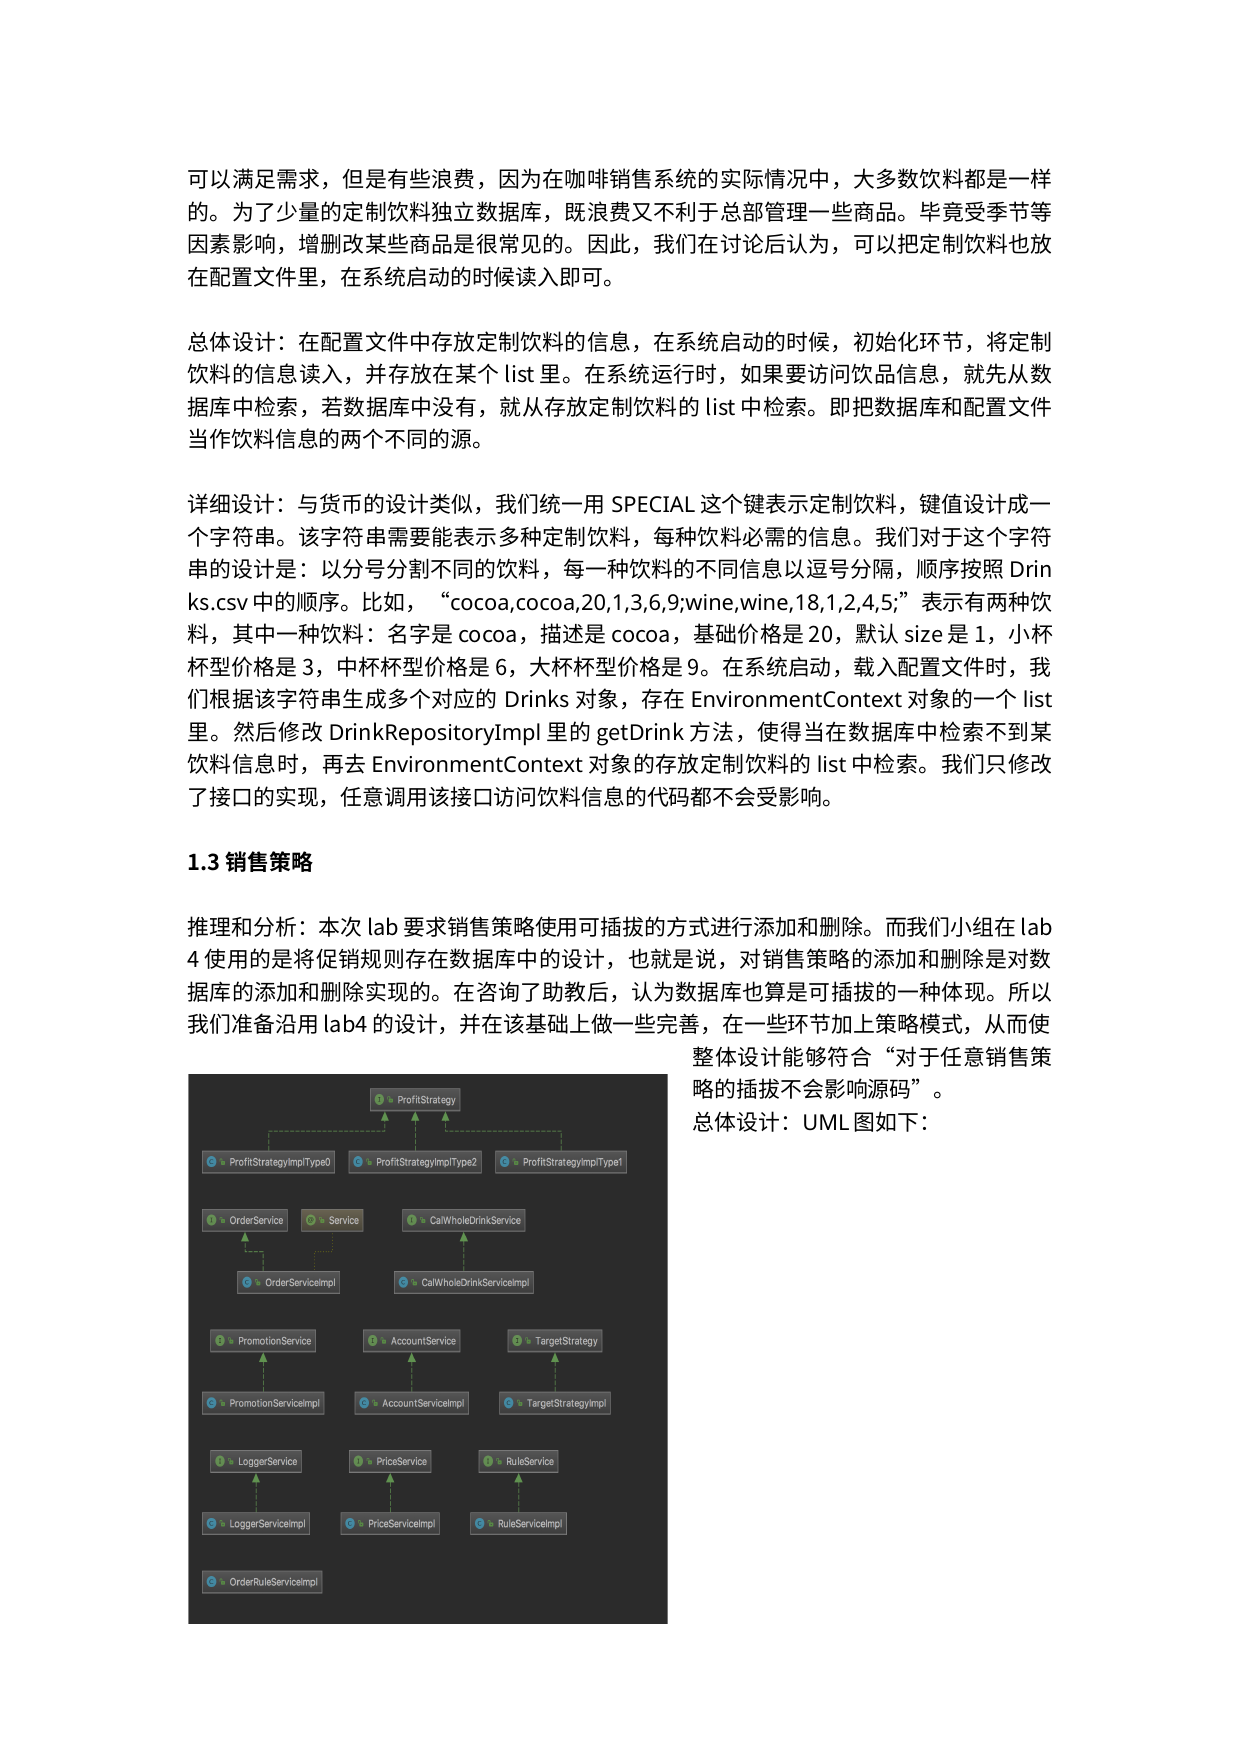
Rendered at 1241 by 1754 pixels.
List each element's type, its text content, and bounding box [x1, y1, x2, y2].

text 推理和分析：本次lab要求销售策略使用可插拔的方式进行添加和删除。而我们小组在lab4使用的是将促销规则存在数据库中的设计，也就是说，对销售策略的添加和删除是对数据库的添加和删除实现的。在咨询了助教后，认为数据库也算是可插拔的一种体现。所以，我们准备沿用lab4的设计，并在该基础上做一些完善，在一些环节加上策略模式，从而使整体设计能够符合“对于任意销售策略的插拔不会影响源码”。 [187, 909, 1053, 1104]
text 总体设计：UML图如下： [668, 1104, 1053, 1137]
text 详细设计：与货币的设计类似，我们统一用SPECIAL这个键表示定制饮料，键值设计成一个字符串。该字符串需要能表示多种定制饮料，每种饮料必需的信息。我们对于这个字符串的设计是：以分号分割不同的饮料，每一种饮料的不同信息以逗号分隔，顺序按照Drinks.csv中的顺序。比如，“cocoa,cocoa,20,1,3,6,9;wine,wine,18,1,2,4,5;”表示有两种饮料，其中一种饮料：名字是cocoa，描述是cocoa，基础价格是20，默认size是1，小杯杯型价格是3，中杯杯型价格是6，大杯杯型价格是9。在系统启动，载入配置文件时，我们根据该字符串生成多个对应的Drinks对象，存在EnvironmentContext对象的一个list里。然后修改DrinkRepositoryImpl里的getDrink方法，使得当在数据库中检索不到某饮料信息时，再去EnvironmentContext对象的存放定制饮料的list中检索。我们只修改了接口的实现，任意调用该接口访问饮料信息的代码都不会受影响。 [187, 487, 1053, 812]
picture [187, 1074, 668, 1624]
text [187, 162, 1053, 292]
text 1.3 销售策略 [187, 844, 1053, 877]
text 总体设计：在配置文件中存放定制饮料的信息，在系统启动的时候，初始化环节，将定制饮料的信息读入，并存放在某个list里。在系统运行时，如果要访问饮品信息，就先从数据库中检索，若数据库中没有，就从存放定制饮料的list中检索。即把数据库和配置文件当作饮料信息的两个不同的源。 [187, 324, 1053, 454]
